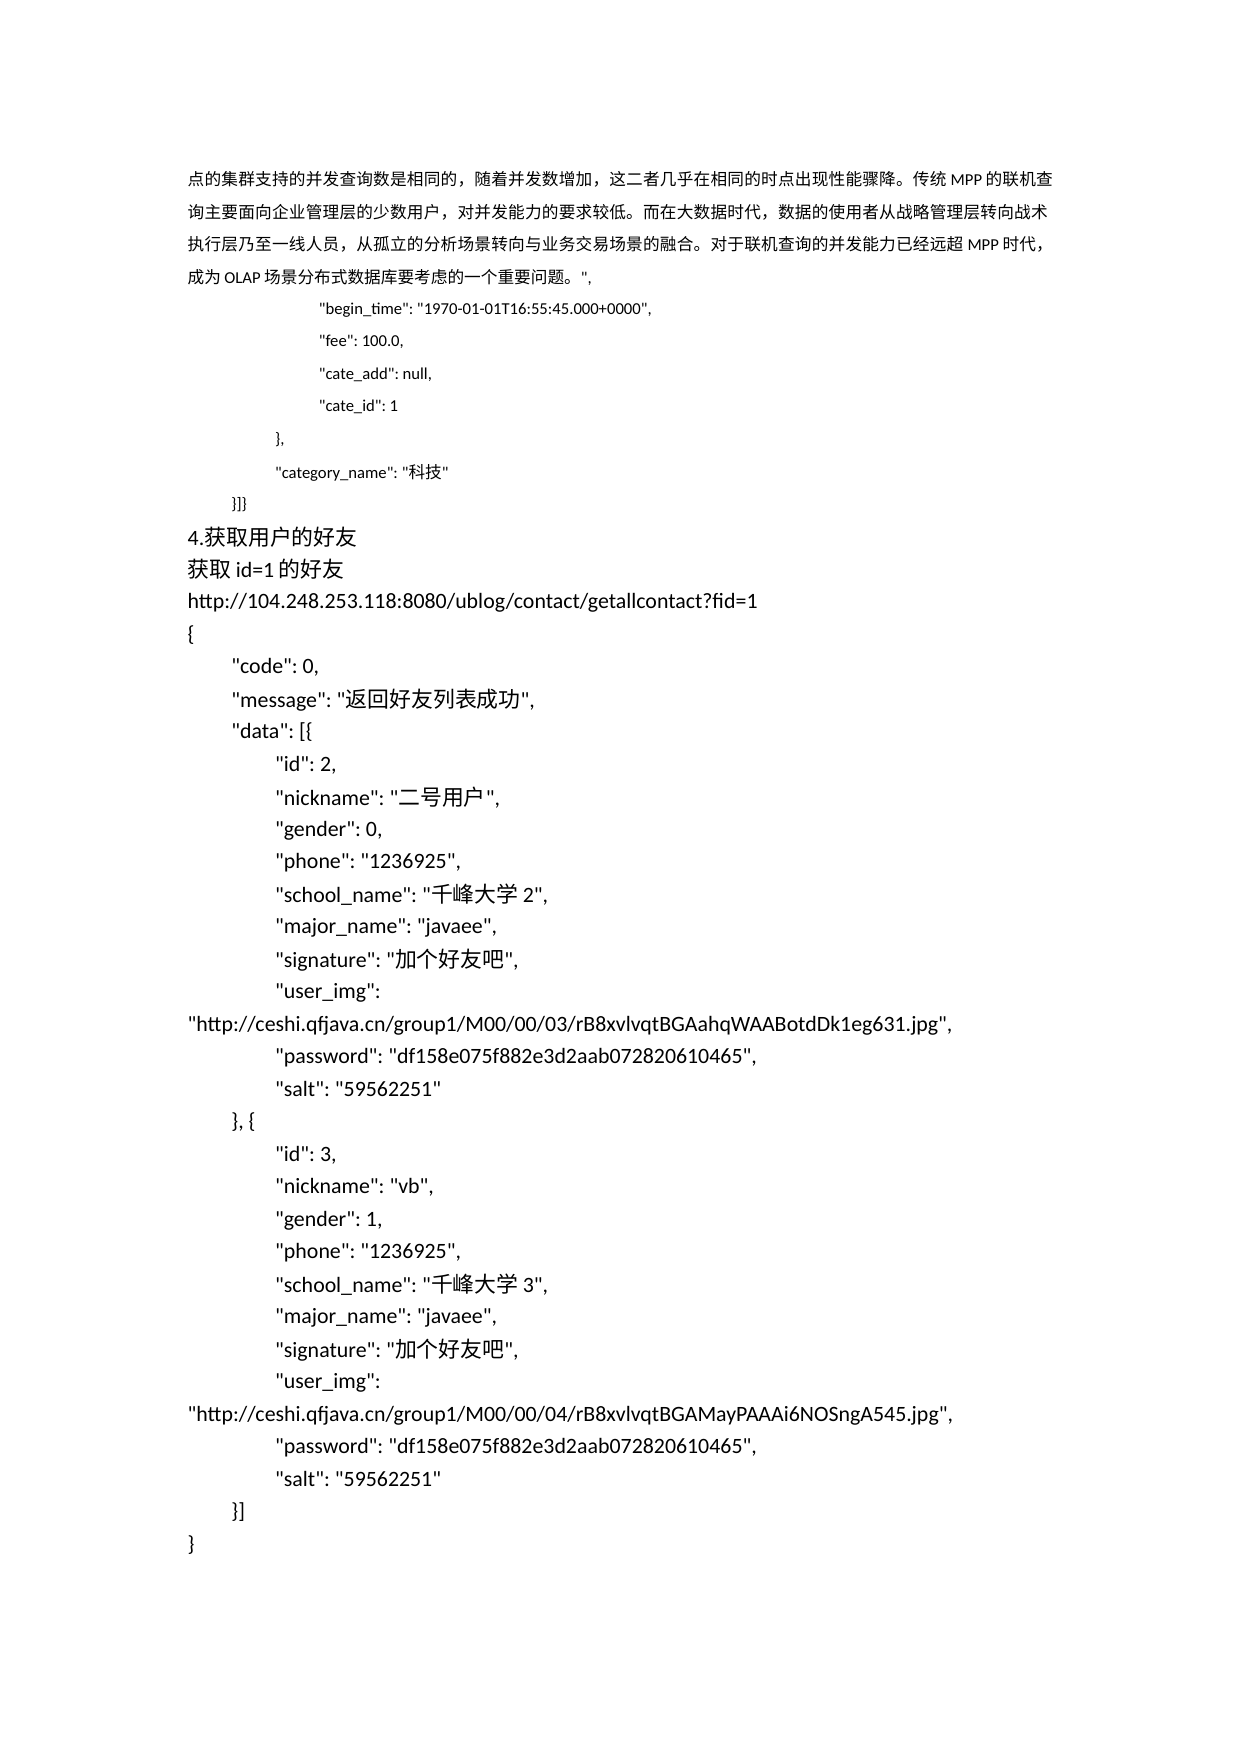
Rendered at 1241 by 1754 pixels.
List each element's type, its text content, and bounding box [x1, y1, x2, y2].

text }, [187, 422, 1053, 454]
text "phone": "1236925", [187, 1234, 1053, 1267]
text "nickname": "vb", [187, 1169, 1053, 1202]
text http://104.248.253.118:8080/ublog/contact/getallcontact?fid=1 [187, 584, 1053, 617]
text }]} [187, 487, 1053, 519]
text "begin_time": "1970-01-01T16:55:45.000+0000", [187, 292, 1053, 324]
text "signature": "加个好友吧", [187, 1332, 1053, 1364]
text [187, 162, 1053, 292]
text }, { [187, 1104, 1053, 1137]
text { [187, 617, 1053, 649]
text "message": "返回好友列表成功", [187, 682, 1053, 714]
text "major_name": "javaee", [187, 909, 1053, 942]
text "fee": 100.0, [187, 324, 1053, 357]
text "school_name": "千峰大学3", [187, 1267, 1053, 1299]
text 获取id=1的好友 [187, 552, 1053, 584]
text "password": "df158e075f882e3d2aab072820610465", [187, 1429, 1053, 1462]
text "major_name": "javaee", [187, 1299, 1053, 1332]
text 4.获取用户的好友 [187, 519, 1053, 552]
text "cate_add": null, [187, 357, 1053, 389]
text } [187, 1527, 1053, 1559]
text "category_name": "科技" [187, 454, 1053, 487]
text "user_img": "http://ceshi.qfjava.cn/group1/M00/00/03/rB8xvlvqtBGAahqWAABotdDk1eg631.jpg", [187, 974, 1053, 1039]
text "school_name": "千峰大学2", [187, 877, 1053, 909]
text "cate_id": 1 [187, 389, 1053, 422]
text }] [187, 1494, 1053, 1527]
text "phone": "1236925", [187, 844, 1053, 877]
text "signature": "加个好友吧", [187, 942, 1053, 974]
text "salt": "59562251" [187, 1072, 1053, 1104]
text "nickname": "二号用户", [187, 779, 1053, 812]
text "data": [{ [187, 714, 1053, 747]
text "password": "df158e075f882e3d2aab072820610465", [187, 1039, 1053, 1072]
text "gender": 0, [187, 812, 1053, 844]
text "id": 2, [187, 747, 1053, 779]
text "id": 3, [187, 1137, 1053, 1169]
text "code": 0, [187, 649, 1053, 682]
text "gender": 1, [187, 1202, 1053, 1234]
text "user_img": "http://ceshi.qfjava.cn/group1/M00/00/04/rB8xvlvqtBGAMayPAAAi6NOSngA545.jpg", [187, 1364, 1053, 1429]
text "salt": "59562251" [187, 1462, 1053, 1494]
